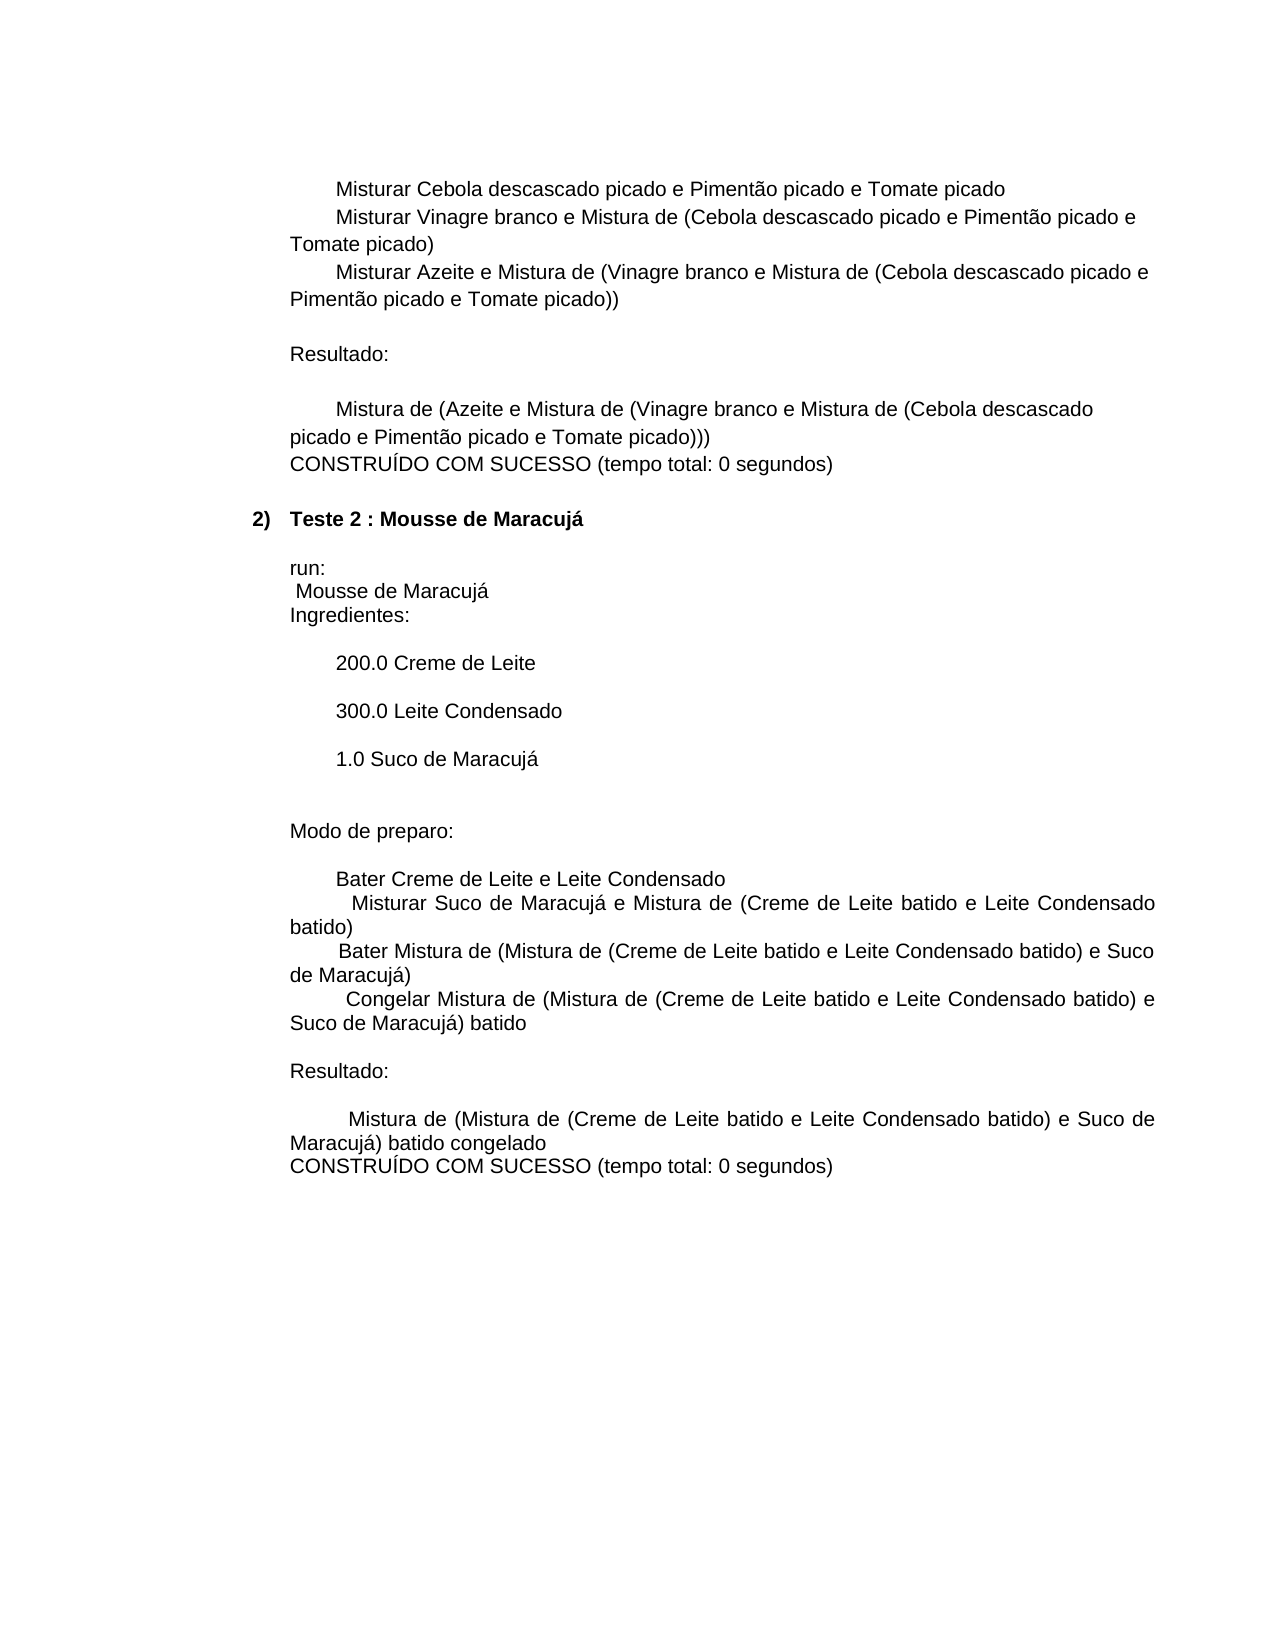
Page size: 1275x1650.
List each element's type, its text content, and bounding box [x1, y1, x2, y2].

text Bater Creme de Leite e Leite Condensado [289, 867, 1156, 891]
text Misturar Suco de Maracujá e Mistura de (Creme de Leite batido e Leite Condensado batido) [289, 891, 1156, 939]
list Resultado: [289, 342, 1156, 366]
list Mistura de (Azeite e Mistura de (Vinagre branco e Mistura de (Cebola descascado picado e Pimentão picado e Tomate picado))) [289, 397, 1156, 448]
text Bater Mistura de (Mistura de (Creme de Leite batido e Leite Condensado batido) e Suco de Maracujá) [289, 939, 1156, 987]
list Misturar Vinagre branco e Mistura de (Cebola descascado picado e Pimentão picado e Tomate picado) [289, 204, 1156, 256]
text 200.0 Creme de Leite [289, 651, 1156, 675]
text run: [289, 555, 1156, 579]
text Resultado: [289, 1058, 1156, 1082]
text Congelar Mistura de (Mistura de (Creme de Leite batido e Leite Condensado batido) e Suco de Maracujá) batido [289, 987, 1156, 1034]
text Mistura de (Mistura de (Creme de Leite batido e Leite Condensado batido) e Suco de Maracujá) batido congelado [289, 1106, 1156, 1154]
text CONSTRUÍDO COM SUCESSO (tempo total: 0 segundos) [289, 1154, 1156, 1178]
list Teste 2 : Mousse de Maracujá [252, 507, 1156, 531]
list CONSTRUÍDO COM SUCESSO (tempo total: 0 segundos) [289, 452, 1156, 476]
text 1.0 Suco de Maracujá [289, 747, 1156, 771]
text 300.0 Leite Condensado [289, 699, 1156, 723]
list Misturar Cebola descascado picado e Pimentão picado e Tomate picado [289, 177, 1156, 201]
text Modo de preparo: [289, 819, 1156, 843]
list Misturar Azeite e Mistura de (Vinagre branco e Mistura de (Cebola descascado picado e Pimentão picado e Tomate picado)) [289, 259, 1156, 311]
text Ingredientes: [289, 603, 1156, 627]
text Mousse de Maracujá [289, 579, 1156, 603]
